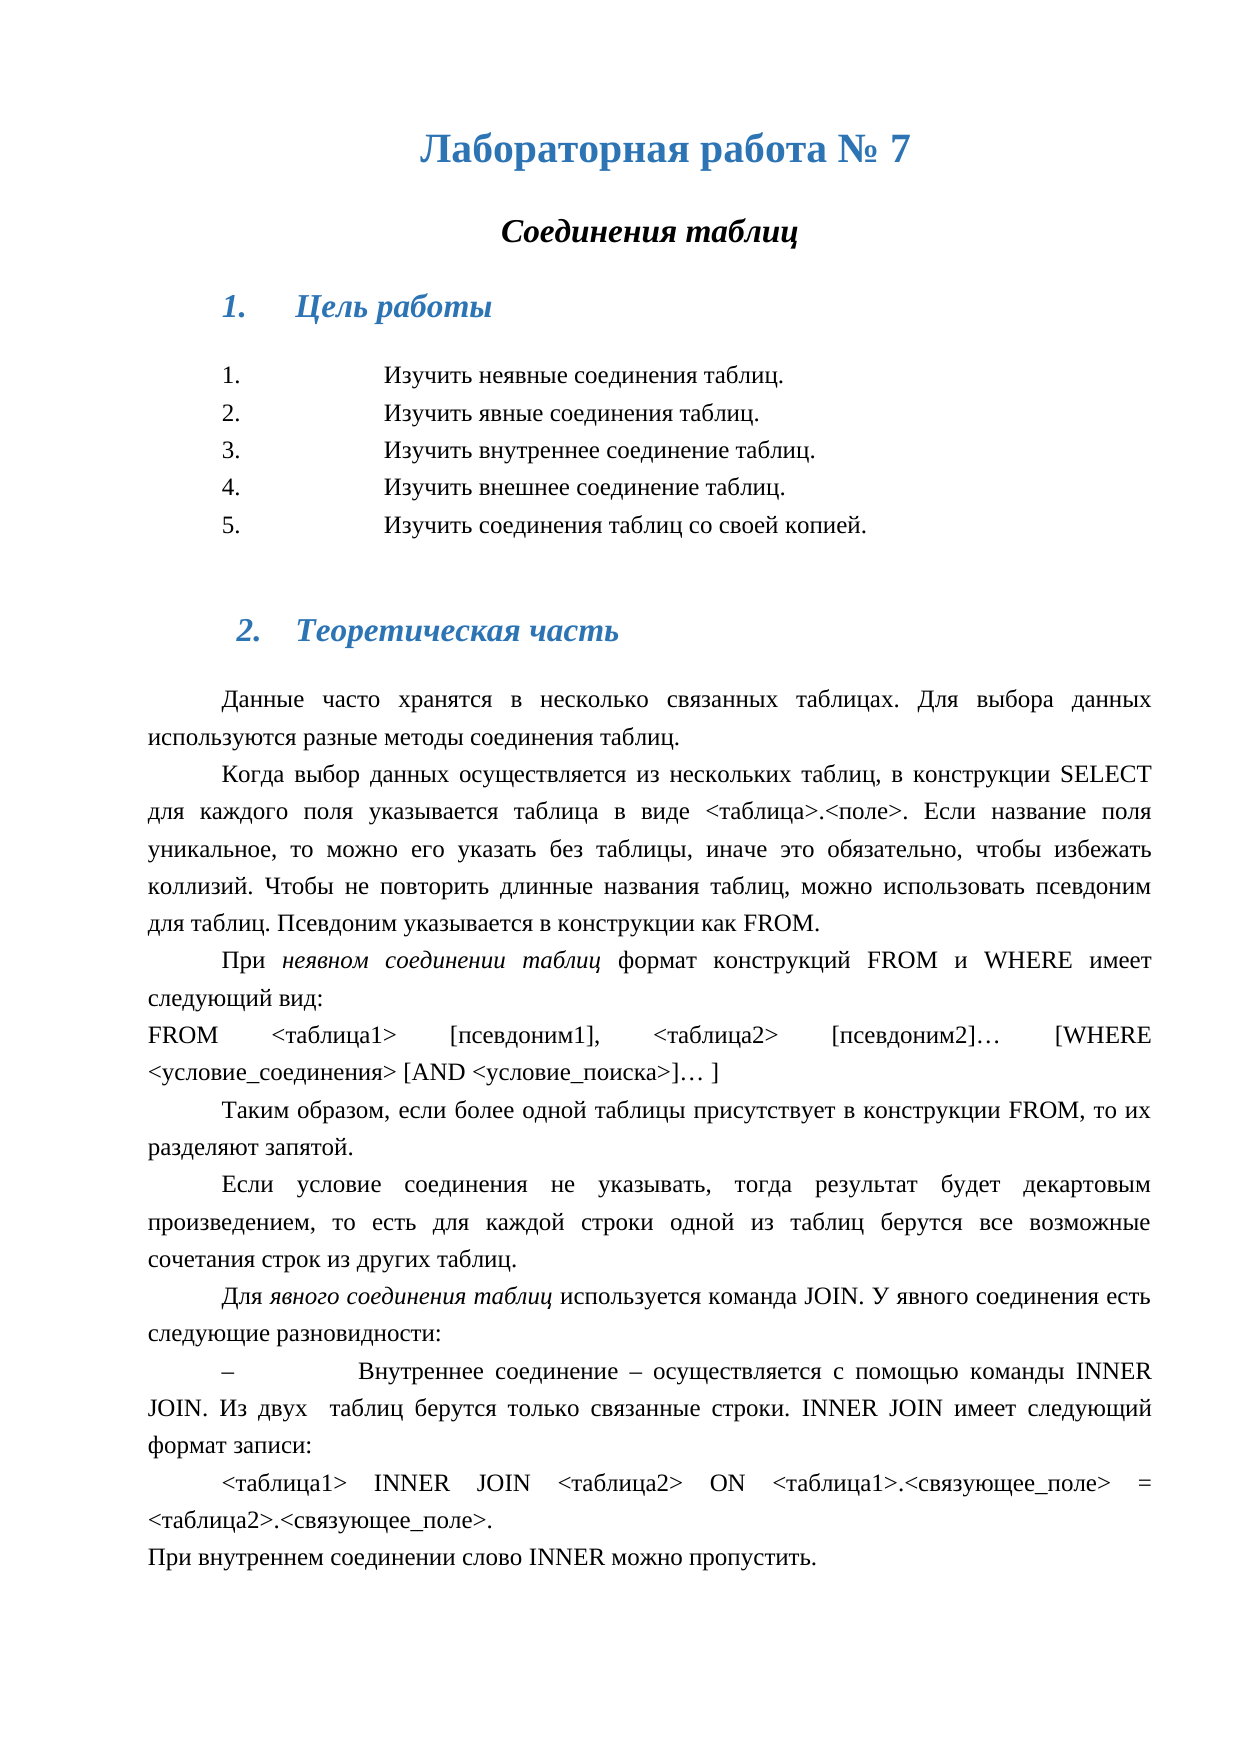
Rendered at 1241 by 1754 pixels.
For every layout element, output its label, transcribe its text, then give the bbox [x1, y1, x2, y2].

text Для явного соединения таблиц используется команда JOIN. У явного соединения есть следующие разновидности: [148, 1281, 1152, 1347]
list Изучить внешнее соединение таблиц. [148, 472, 1152, 501]
text При внутреннем соединении слово INNER можно пропустить. [148, 1542, 1152, 1571]
text Таким образом, если более одной таблицы присутствует в конструкции FROM, то их разделяют запятой. [148, 1095, 1152, 1161]
list Изучить явные соединения таблиц. [148, 398, 1152, 426]
list Изучить неявные соединения таблиц. [148, 360, 1152, 389]
list Изучить соединения таблиц со своей копией. [148, 510, 1152, 538]
text <таблица1> INNER JOIN <таблица2> ON <таблица1>.<связующее_поле> = <таблица2>.<связующее_поле>. [148, 1468, 1152, 1534]
list Внутреннее соединение – осуществляется с помощью команды INNER JOIN. Из двух таблиц берутся только связанные строки. INNER JOIN имеет следующий формат записи: [148, 1356, 1152, 1459]
list Изучить внутреннее соединение таблиц. [148, 435, 1152, 464]
subtitle Соединения таблиц [148, 211, 1152, 249]
subtitle Цель работы [148, 286, 1152, 324]
text При неявном соединении таблиц формат конструкций FROM и WHERE имеет следующий вид: [148, 946, 1152, 1012]
subtitle Лабораторная работа № 7 [148, 124, 1152, 172]
text FROM <таблица1> [псевдоним1], <таблица2> [псевдоним2]… [WHERE <условие_соединения> [AND <условие_поиска>]… ] [148, 1020, 1152, 1086]
text Если условие соединения не указывать, тогда результат будет декартовым произведением, то есть для каждой строки одной из таблиц берутся все возможные сочетания строк из других таблиц. [148, 1169, 1152, 1273]
subtitle Теоретическая часть [148, 610, 1152, 648]
text Данные часто хранятся в несколько связанных таблицах. Для выбора данных используются разные методы соединения таблиц. [148, 684, 1152, 751]
text Когда выбор данных осуществляется из нескольких таблиц, в конструкции SELECT для каждого поля указывается таблица в виде <таблица>.<поле>. Если название поля уникальное, то можно его указать без таблицы, иначе это обязательно, чтобы избежать коллизий. Чтобы не повторить длинные названия таблиц, можно использовать псевдоним для таблиц. Псевдоним указывается в конструкции как FROM. [148, 759, 1152, 937]
